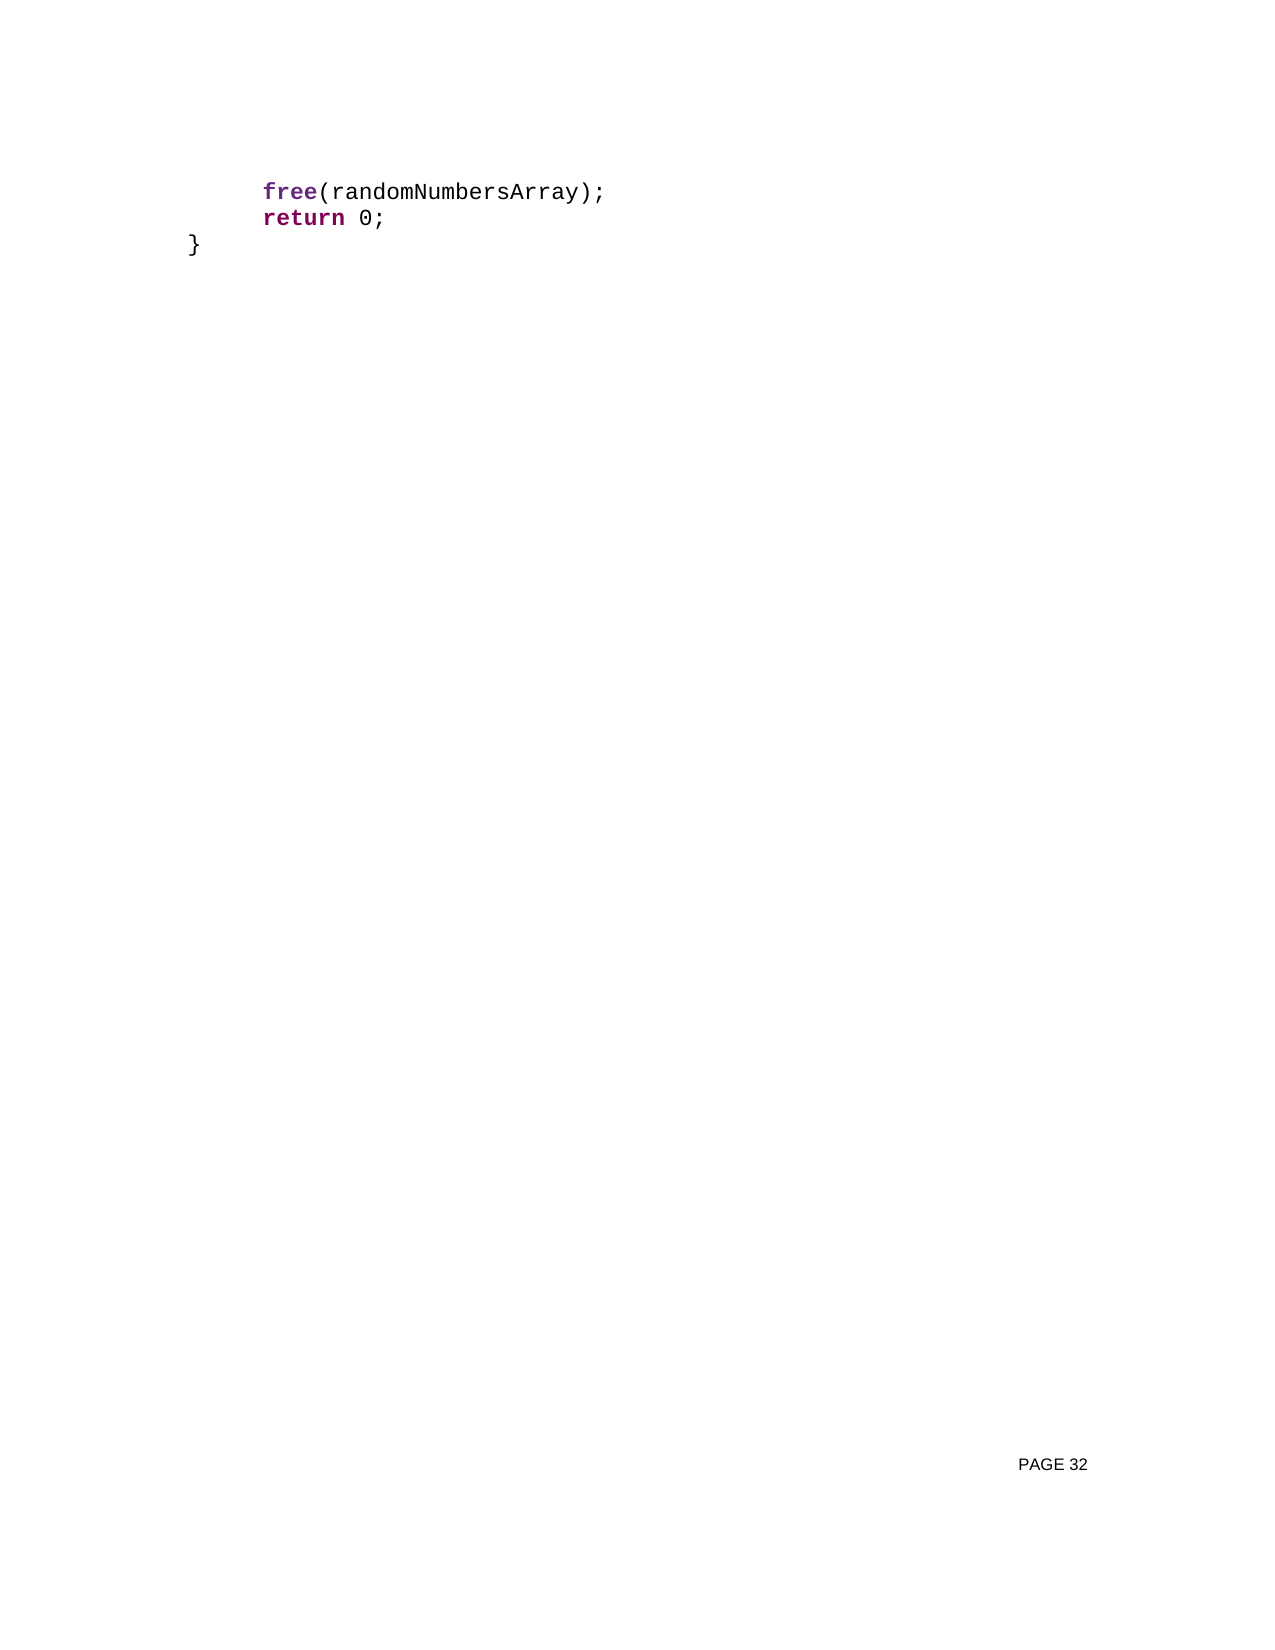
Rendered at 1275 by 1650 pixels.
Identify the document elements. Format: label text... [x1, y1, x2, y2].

text free(randomNumbersArray); [187, 180, 1087, 206]
text } [187, 232, 1087, 258]
text return 0; [187, 206, 1087, 232]
